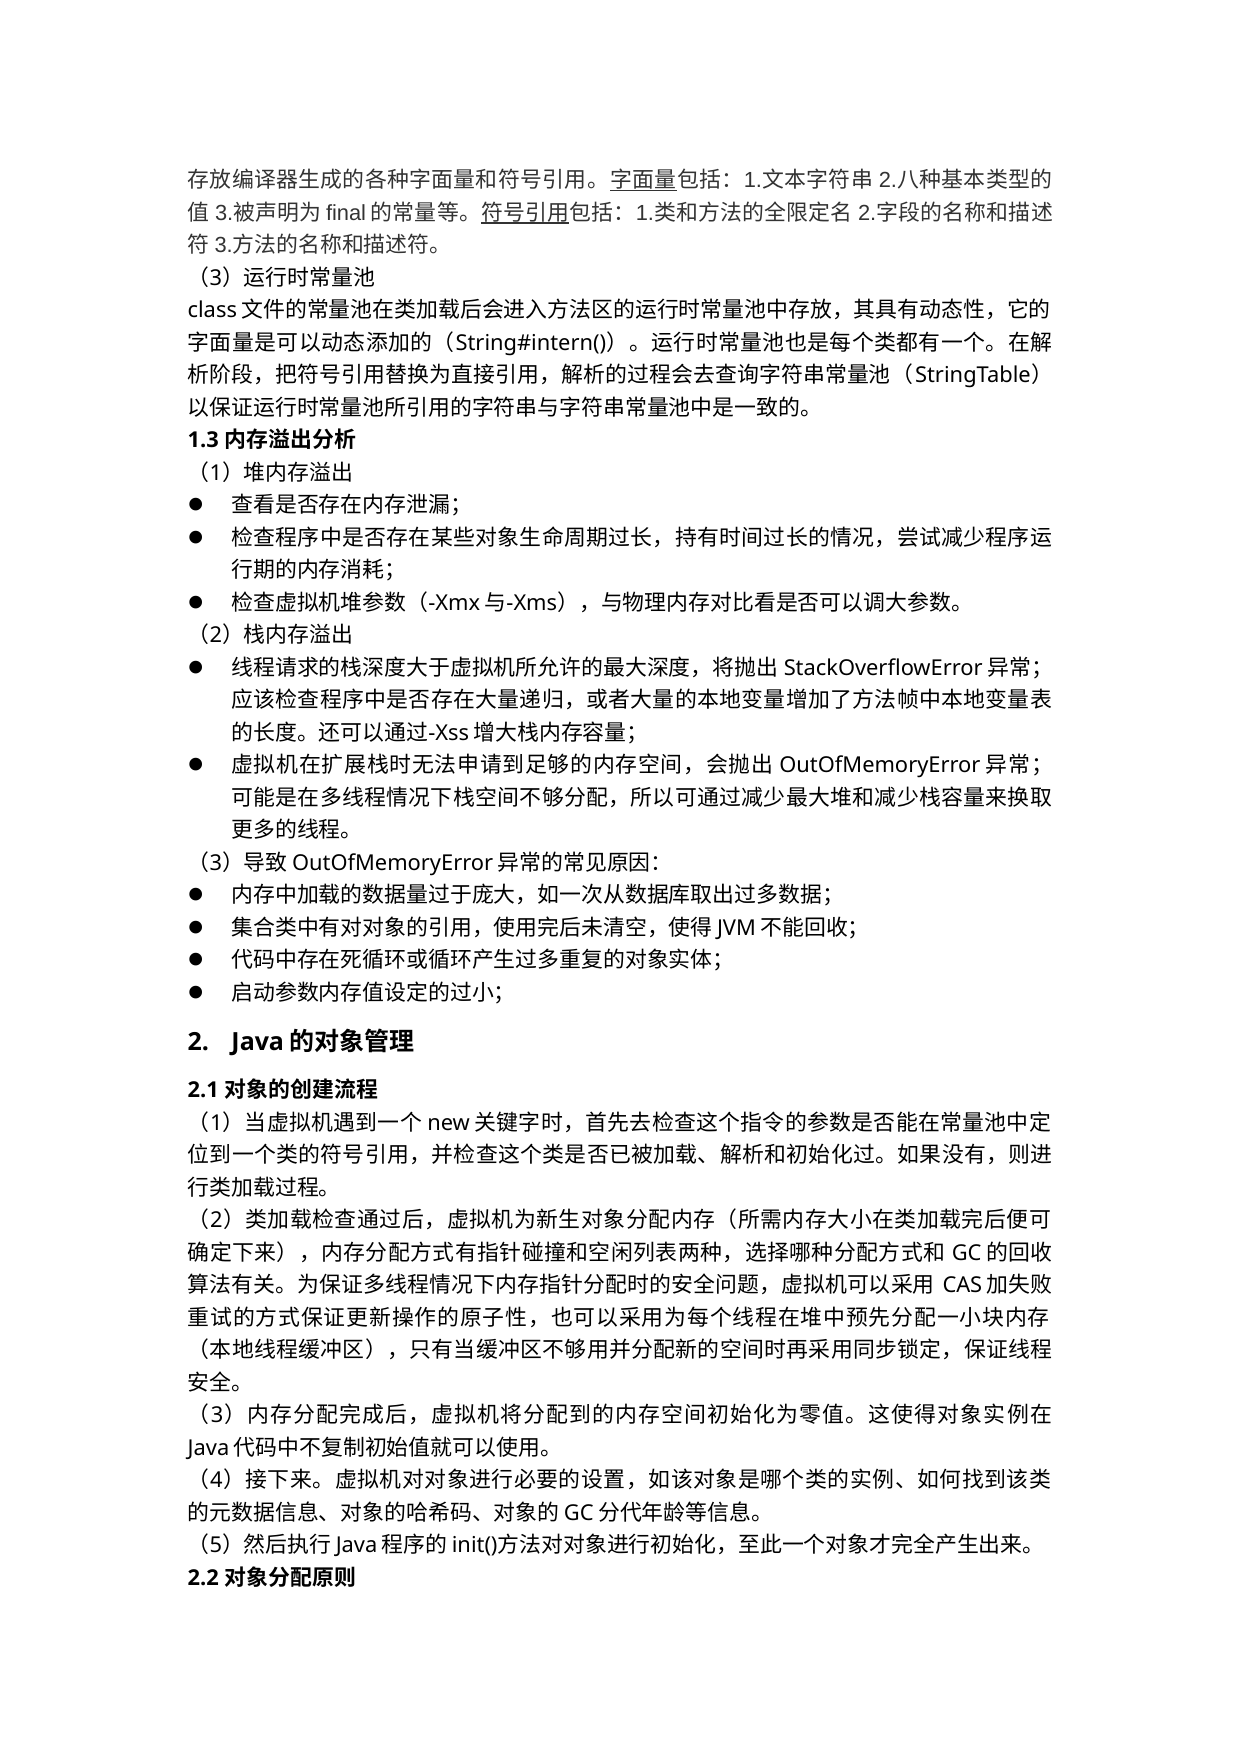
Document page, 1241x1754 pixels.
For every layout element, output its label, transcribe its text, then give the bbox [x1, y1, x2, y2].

text 1.3 内存溢出分析 [187, 422, 1053, 454]
text （2）类加载检查通过后，虚拟机为新生对象分配内存（所需内存大小在类加载完后便可确定下来），内存分配方式有指针碰撞和空闲列表两种，选择哪种分配方式和GC的回收算法有关。为保证多线程情况下内存指针分配时的安全问题，虚拟机可以采用CAS加失败重试的方式保证更新操作的原子性，也可以采用为每个线程在堆中预先分配一小块内存（本地线程缓冲区），只有当缓冲区不够用并分配新的空间时再采用同步锁定，保证线程安全。 [187, 1202, 1053, 1397]
text （3）导致OutOfMemoryError异常的常见原因： [187, 844, 1053, 877]
text （3）运行时常量池 [187, 259, 1053, 292]
list 检查程序中是否存在某些对象生命周期过长，持有时间过长的情况，尝试减少程序运行期的内存消耗； [187, 519, 1053, 584]
text （3）内存分配完成后，虚拟机将分配到的内存空间初始化为零值。这使得对象实例在Java代码中不复制初始值就可以使用。 [187, 1397, 1053, 1462]
text （2）栈内存溢出 [187, 617, 1053, 649]
list 代码中存在死循环或循环产生过多重复的对象实体； [187, 942, 1053, 974]
list 集合类中有对对象的引用，使用完后未清空，使得JVM不能回收； [187, 909, 1053, 942]
text 2.2 对象分配原则 [187, 1559, 1053, 1592]
list 启动参数内存值设定的过小； [187, 974, 1053, 1007]
text （5）然后执行Java程序的init()方法对对象进行初始化，至此一个对象才完全产生出来。 [187, 1527, 1053, 1559]
text 2.1 对象的创建流程 [187, 1072, 1053, 1104]
text （1）当虚拟机遇到一个new关键字时，首先去检查这个指令的参数是否能在常量池中定位到一个类的符号引用，并检查这个类是否已被加载、解析和初始化过。如果没有，则进行类加载过程。 [187, 1104, 1053, 1202]
text （4）接下来。虚拟机对对象进行必要的设置，如该对象是哪个类的实例、如何找到该类的元数据信息、对象的哈希码、对象的GC分代年龄等信息。 [187, 1462, 1053, 1527]
list 内存中加载的数据量过于庞大，如一次从数据库取出过多数据； [187, 877, 1053, 909]
list Java的对象管理 [187, 1007, 1053, 1072]
list 线程请求的栈深度大于虚拟机所允许的最大深度，将抛出StackOverflowError异常；应该检查程序中是否存在大量递归，或者大量的本地变量增加了方法帧中本地变量表的长度。还可以通过-Xss增大栈内存容量； [187, 649, 1053, 747]
list 虚拟机在扩展栈时无法申请到足够的内存空间，会抛出OutOfMemoryError异常；可能是在多线程情况下栈空间不够分配，所以可通过减少最大堆和减少栈容量来换取更多的线程。 [187, 747, 1053, 844]
text class文件的常量池在类加载后会进入方法区的运行时常量池中存放，其具有动态性，它的字面量是可以动态添加的（String#intern()）。运行时常量池也是每个类都有一个。在解析阶段，把符号引用替换为直接引用，解析的过程会去查询字符串常量池（StringTable）以保证运行时常量池所引用的字符串与字符串常量池中是一致的。 [187, 292, 1053, 422]
text （1）堆内存溢出 [187, 454, 1053, 487]
list 查看是否存在内存泄漏； [187, 487, 1053, 519]
list 检查虚拟机堆参数（-Xmx与-Xms），与物理内存对比看是否可以调大参数。 [187, 584, 1053, 617]
